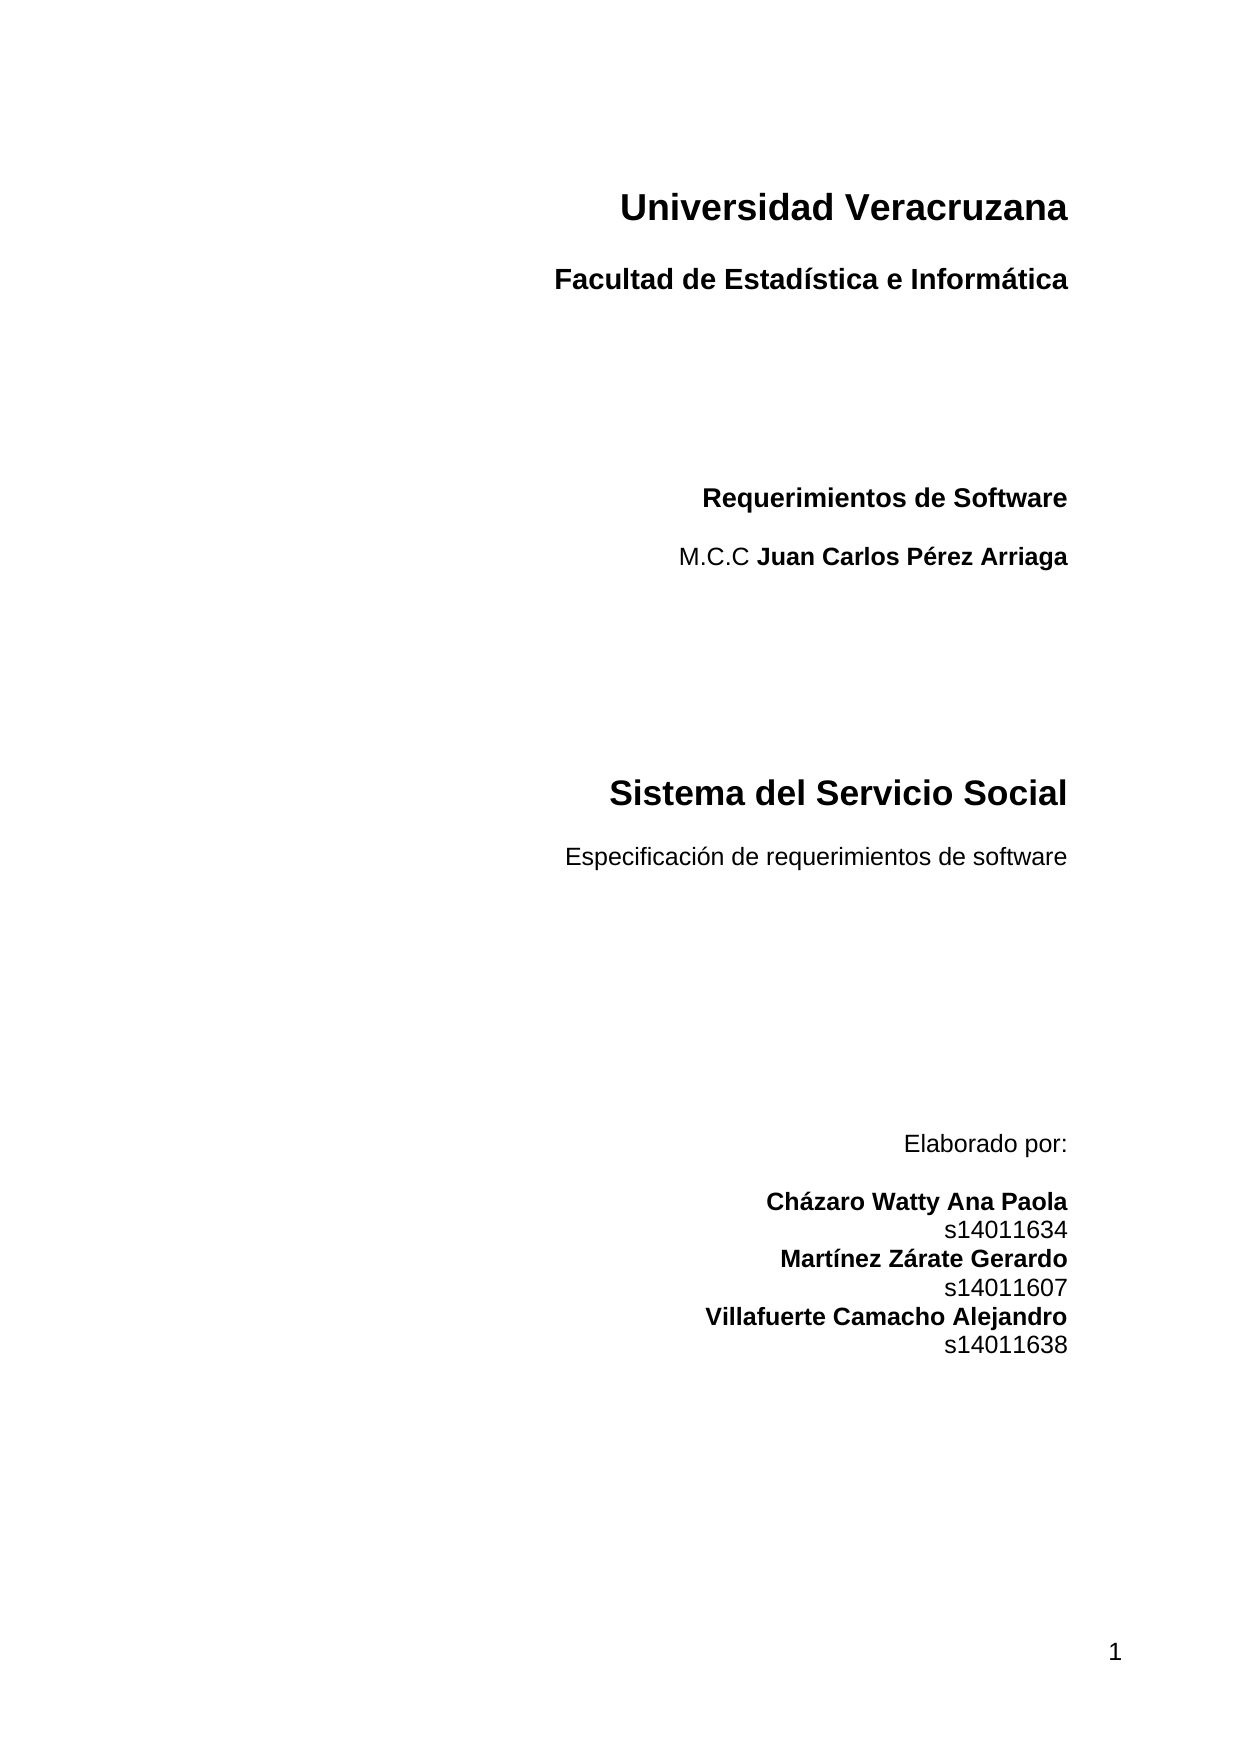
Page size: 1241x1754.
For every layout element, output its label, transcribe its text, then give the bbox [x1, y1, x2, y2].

text Especificación de requerimientos de software [118, 842, 1068, 871]
text s14011634 [118, 1216, 1068, 1244]
text Sistema del Servicio Social [118, 772, 1068, 813]
text Universidad Veracruzana [118, 185, 1068, 228]
text Requerimientos de Software [118, 482, 1068, 513]
text Villafuerte Camacho Alejandro [118, 1302, 1068, 1331]
text Martínez Zárate Gerardo [118, 1244, 1068, 1273]
text Cházaro Watty Ana Paola [118, 1187, 1068, 1216]
text Elaborado por: [118, 1129, 1068, 1158]
text Facultad de Estadística e Informática [118, 262, 1068, 295]
text s14011607 [118, 1273, 1068, 1302]
text M.C.C Juan Carlos Pérez Arriaga [118, 542, 1068, 571]
text s14011638 [118, 1331, 1068, 1359]
